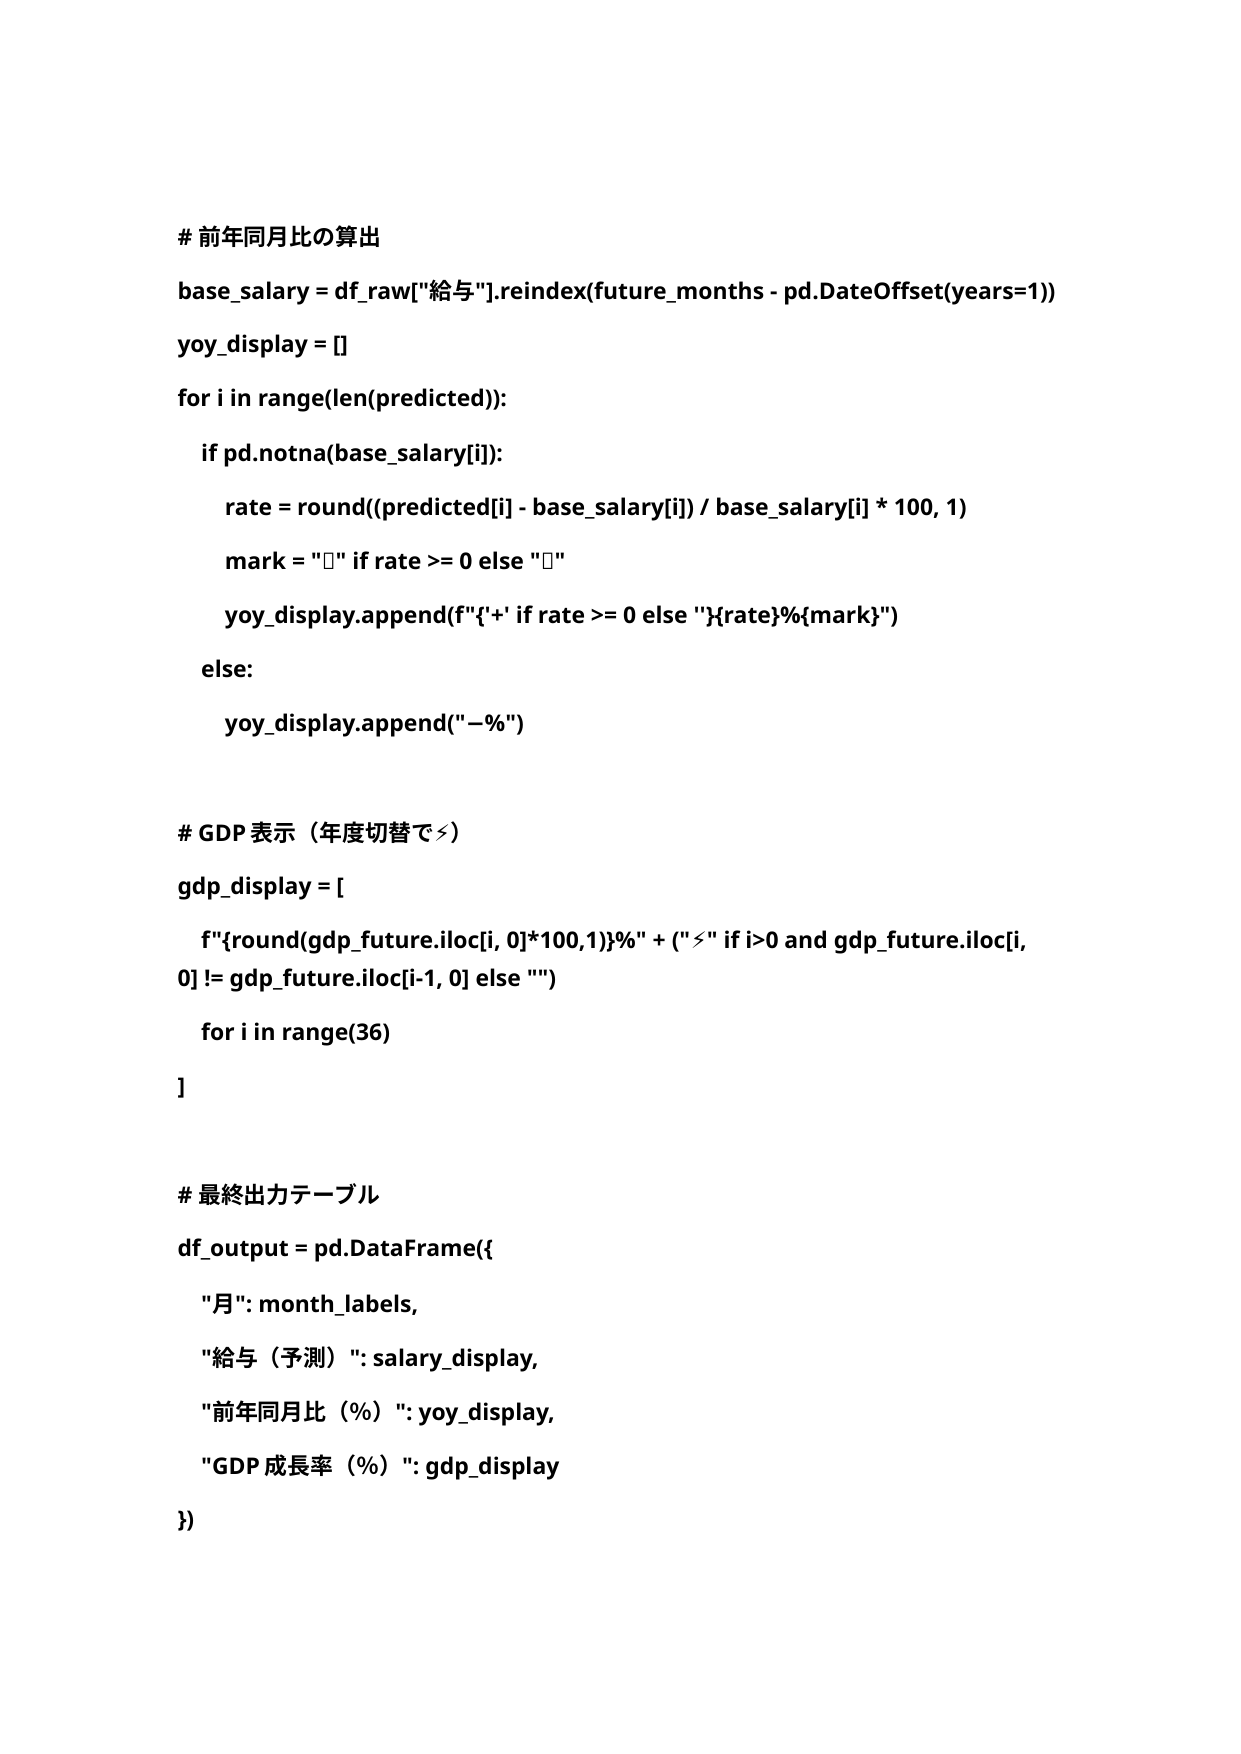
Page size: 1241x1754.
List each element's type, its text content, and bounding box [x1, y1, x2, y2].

text # 前年同月比の算出 [177, 217, 1063, 254]
text "前年同月比（％）": yoy_display, [177, 1392, 1063, 1429]
text else: [177, 650, 1063, 688]
text "月": month_labels, [177, 1283, 1063, 1321]
text }) [177, 1500, 1063, 1538]
text gdp_display = [ [177, 867, 1063, 904]
text # GDP表示（年度切替で⚡） [177, 813, 1063, 850]
text for i in range(len(predicted)): [177, 379, 1063, 417]
text "GDP成長率（％）": gdp_display [177, 1446, 1063, 1483]
text rate = round((predicted[i] - base_salary[i]) / base_salary[i] * 100, 1) [177, 488, 1063, 525]
text base_salary = df_raw["給与"].reindex(future_months - pd.DateOffset(years=1)) [177, 271, 1063, 308]
text f"{round(gdp_future.iloc[i, 0]*100,1)}%" + ("⚡" if i>0 and gdp_future.iloc[i, 0] != gdp_future.iloc[i-1, 0] else "") [177, 921, 1063, 996]
text ] [177, 1067, 1063, 1104]
text for i in range(36) [177, 1013, 1063, 1050]
text yoy_display.append(f"{'+' if rate >= 0 else ''}{rate}%{mark}") [177, 596, 1063, 633]
text yoy_display = [] [177, 325, 1063, 363]
text df_output = pd.DataFrame({ [177, 1229, 1063, 1267]
text if pd.notna(base_salary[i]): [177, 433, 1063, 471]
text # 最終出力テーブル [177, 1175, 1063, 1213]
text "給与（予測）": salary_display, [177, 1338, 1063, 1375]
text mark = "🔺" if rate >= 0 else "🔻" [177, 542, 1063, 579]
text yoy_display.append("−%") [177, 704, 1063, 742]
